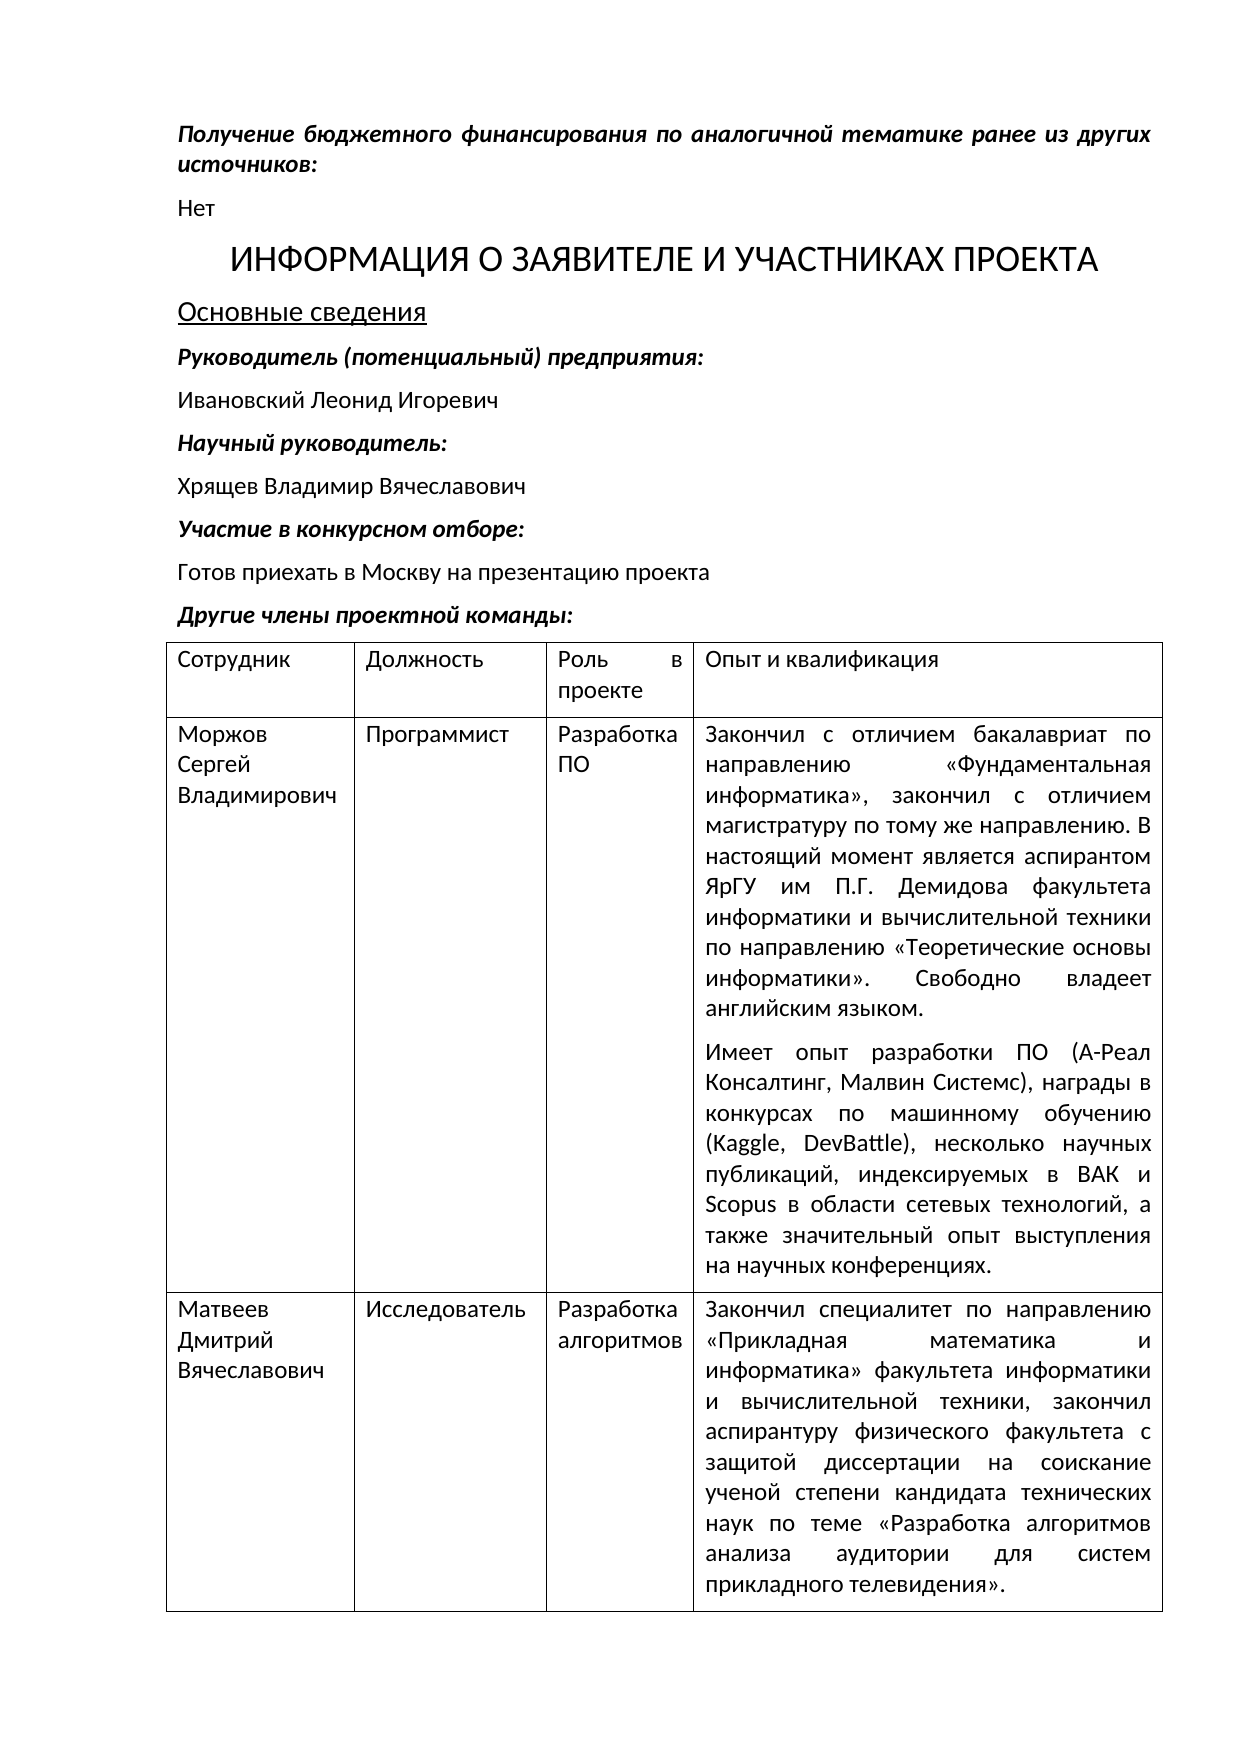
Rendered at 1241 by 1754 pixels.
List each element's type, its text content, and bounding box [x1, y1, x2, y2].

text Научный руководитель: [177, 427, 1152, 458]
text Хрящев Владимир Вячеславович [177, 470, 1152, 501]
text Получение бюджетного финансирования по аналогичной тематике ранее из других источников: [177, 118, 1152, 179]
table_cell Моржов Сергей Владимирович [167, 718, 354, 1292]
table_header Опыт и квалификация [694, 643, 1162, 717]
text Ивановский Леонид Игоревич [177, 384, 1152, 415]
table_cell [547, 1293, 693, 1611]
text ИНФОРМАЦИЯ О ЗАЯВИТЕЛЕ И УЧАСТНИКАХ ПРОЕКТА [177, 235, 1152, 281]
table_cell Исследователь [355, 1293, 546, 1611]
table_header Должность [355, 643, 546, 717]
table_header Сотрудник [167, 643, 354, 717]
table_cell Закончил с отличием бакалавриат по направлению «Фундаментальная информатика», закончил с отличием магистратуру по тому же направлению. В настоящий момент является аспирантом ЯрГУ им П.Г. Демидова факультета информатики и вычислительной техники по направлению «Теоретические основы информатики». Свободно владеет английским языком. Имеет опыт разработки ПО (А-Реал Консалтинг, Малвин Системс), награды в конкурсах по машинному обучению (Kaggle, DevBattle), несколько научных публикаций, индексируемых в ВАК и Scopus в области сетевых технологий, а также значительный опыт выступления на научных конференциях. [694, 718, 1162, 1292]
text Готов приехать в Москву на презентацию проекта [177, 556, 1152, 587]
text Участие в конкурсном отборе: [177, 513, 1152, 544]
table_cell Разработка ПО [547, 718, 693, 1292]
text Другие члены проектной команды: [177, 599, 1152, 630]
table_header Роль в проекте [547, 643, 693, 717]
text Нет [177, 192, 1152, 222]
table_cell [694, 1293, 1162, 1611]
text Основные сведения [177, 293, 1152, 329]
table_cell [167, 1293, 354, 1611]
table_cell Программист [355, 718, 546, 1292]
text Руководитель (потенциальный) предприятия: [177, 341, 1152, 372]
